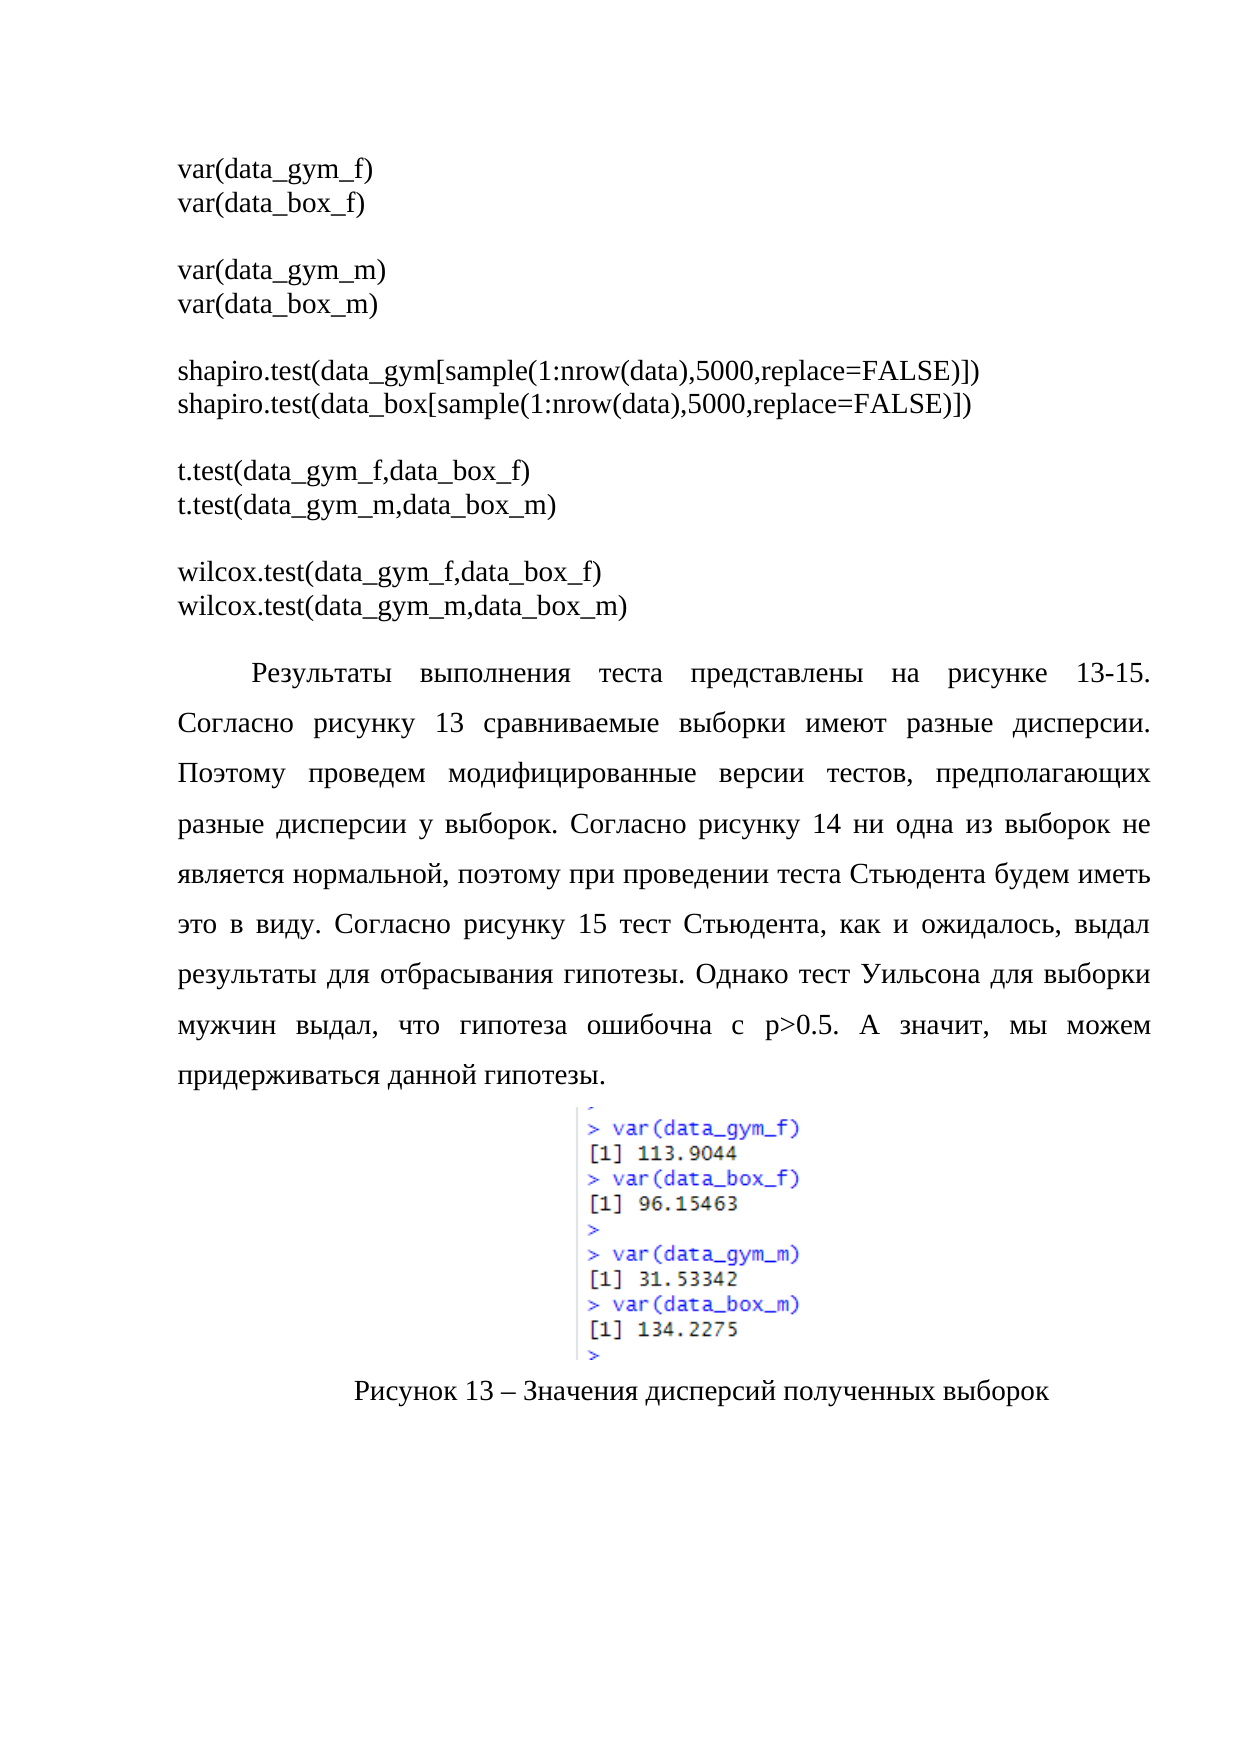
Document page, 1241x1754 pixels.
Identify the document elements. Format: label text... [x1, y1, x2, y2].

picture [575, 1107, 828, 1360]
text var(data_box_f) [177, 185, 1152, 219]
text wilcox.test(data_gym_f,data_box_f) [177, 554, 1152, 588]
text wilcox.test(data_gym_m,data_box_m) [177, 588, 1152, 621]
text var(data_gym_f) [177, 152, 1152, 185]
text Рисунок 13 – Значения дисперсий полученных выборок [177, 1373, 1152, 1407]
text var(data_box_m) [177, 286, 1152, 319]
text Результаты выполнения теста представлены на рисунке 13-15. Согласно рисунку 13 сравниваемые выборки имеют разные дисперсии. Поэтому проведем модифицированные версии тестов, предполагающих разные дисперсии у выборок. Согласно рисунку 14 ни одна из выборок не является нормальной, поэтому при проведении теста Стьюдента будем иметь это в виду. Согласно рисунку 15 тест Стьюдента, как и ожидалось, выдал результаты для отбрасывания гипотезы. Однако тест Уильсона для выборки мужчин выдал, что гипотеза ошибочна с p>0.5. А значит, мы можем придерживаться данной гипотезы. [177, 655, 1152, 1091]
text var(data_gym_m) [177, 252, 1152, 286]
text t.test(data_gym_m,data_box_m) [177, 487, 1152, 521]
text shapiro.test(data_gym[sample(1:nrow(data),5000,replace=FALSE)]) [177, 353, 1152, 386]
text t.test(data_gym_f,data_box_f) [177, 453, 1152, 487]
text shapiro.test(data_box[sample(1:nrow(data),5000,replace=FALSE)]) [177, 386, 1152, 420]
